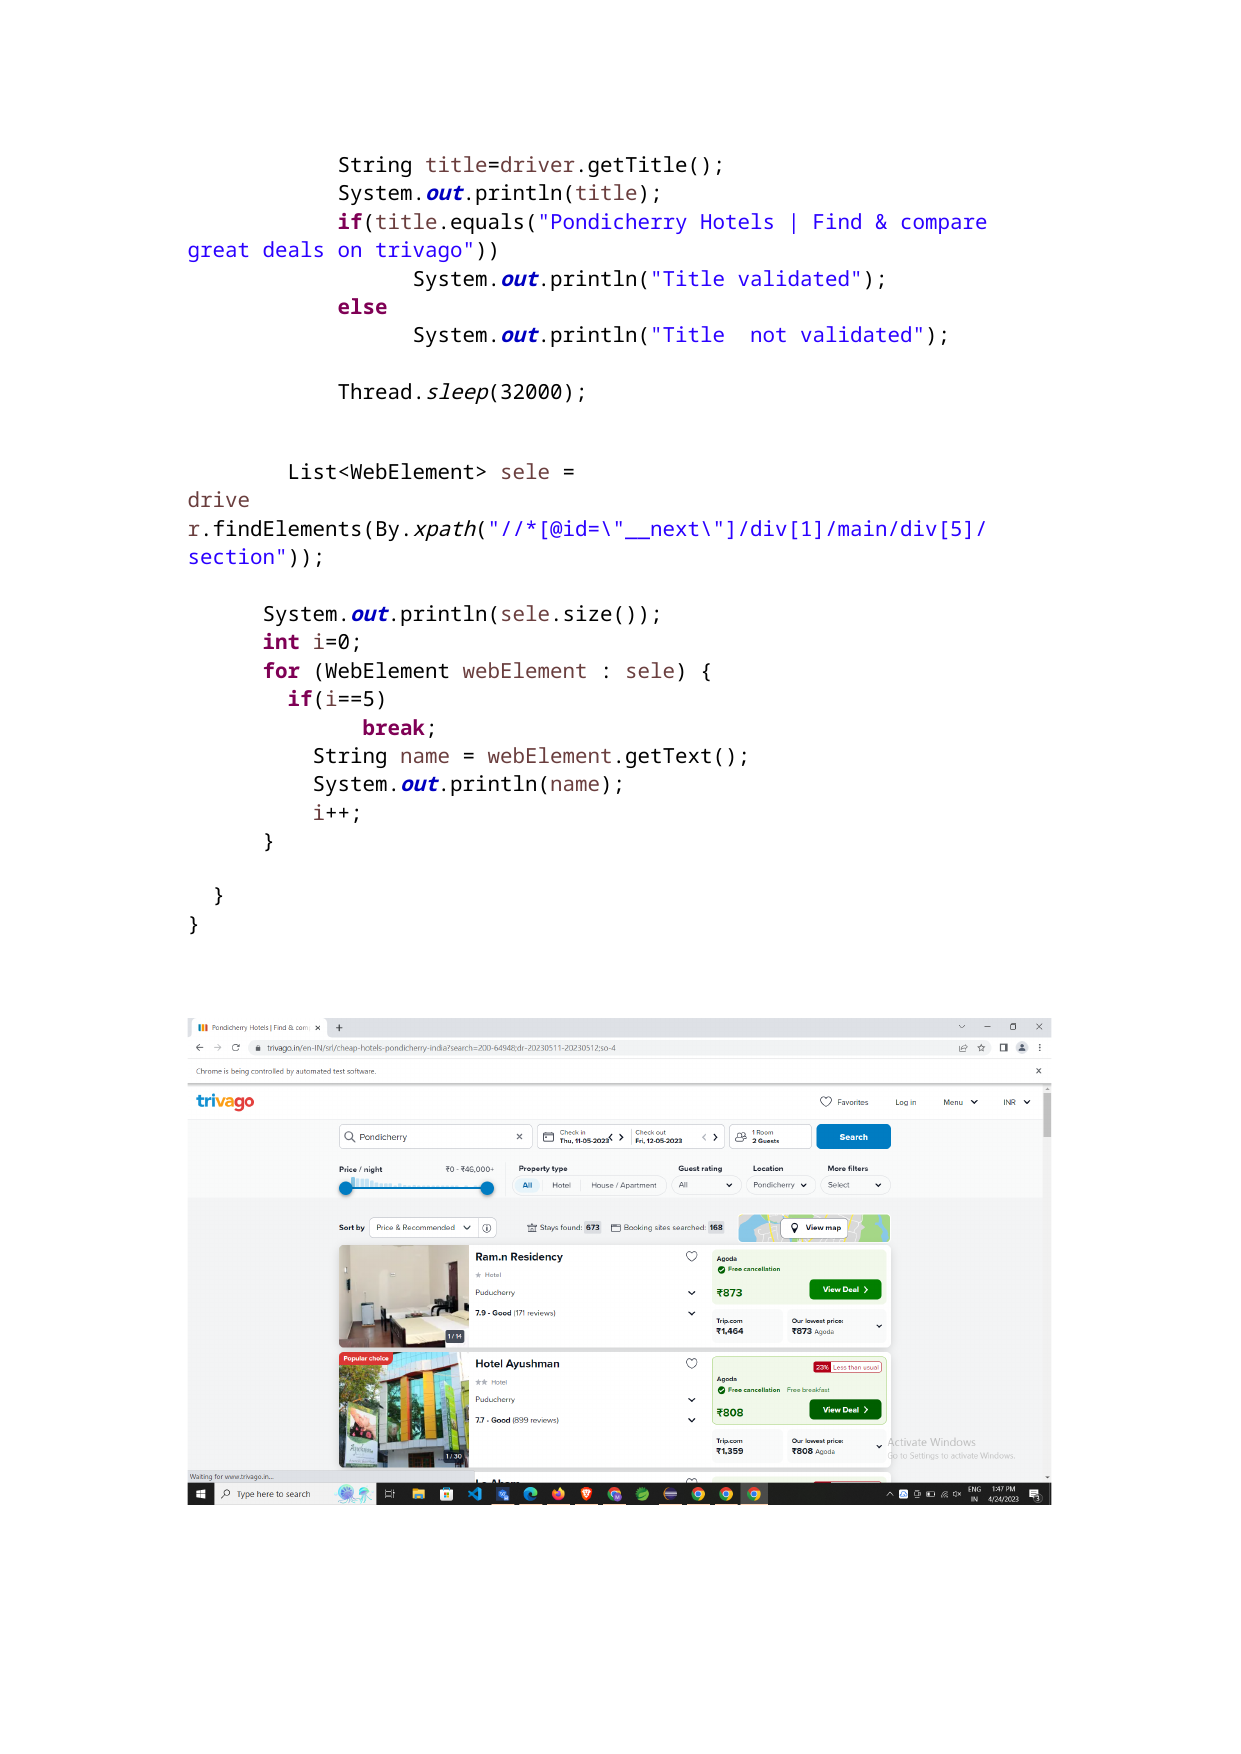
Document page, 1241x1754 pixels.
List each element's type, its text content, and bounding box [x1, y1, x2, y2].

text System.out.println("Title validated"); [187, 264, 1053, 292]
text System.out.println("Title not validated"); [187, 321, 1053, 349]
picture [187, 1018, 1052, 1505]
text Thread.sleep(32000); [187, 377, 1053, 406]
text } [187, 909, 1053, 937]
text System.out.println(title); [187, 178, 1053, 207]
text String title=driver.getTitle(); [187, 150, 1053, 178]
text if(i==5) [187, 684, 1053, 713]
text } [187, 826, 1053, 855]
text if(title.equals("Pondicherry Hotels | Find & compare great deals on trivago")) [187, 207, 1053, 264]
text int i=0; [187, 627, 1053, 656]
text System.out.println(sele.size()); [187, 599, 1053, 627]
text System.out.println(name); [187, 769, 1053, 798]
text for (WebElement webElement : sele) { [187, 656, 1053, 684]
text } [187, 880, 1053, 909]
text List<WebElement> sele = driver.findElements(By.xpath("//*[@id=\"__next\"]/div[1]/main/div[5]/section")); [187, 457, 1053, 571]
text i++; [187, 798, 1053, 826]
text String name = webElement.getText(); [187, 741, 1053, 769]
text else [187, 292, 1053, 321]
text break; [187, 713, 1053, 741]
